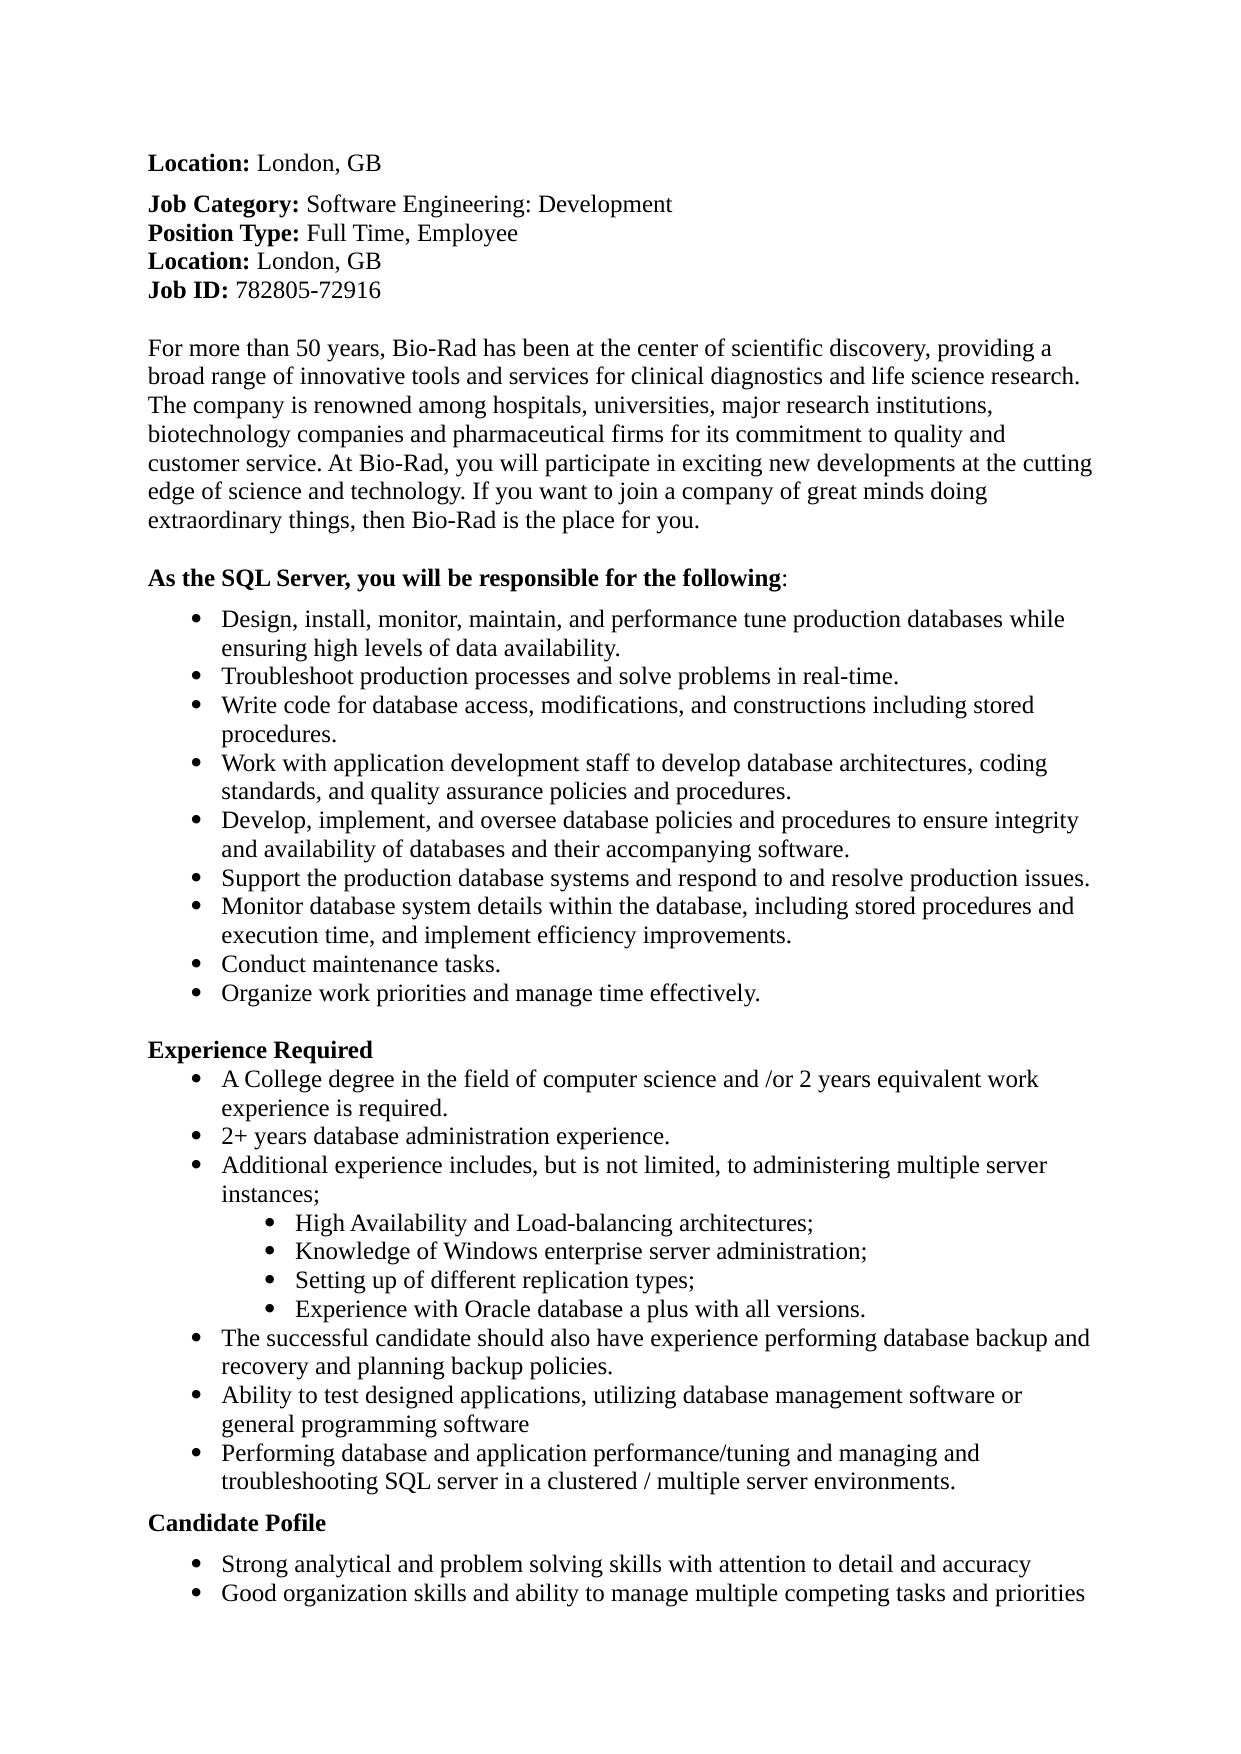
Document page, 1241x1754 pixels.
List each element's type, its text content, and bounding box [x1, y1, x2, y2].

list 2+ years database administration experience. [192, 1121, 1093, 1150]
text Location: London, GB [148, 148, 1093, 176]
list Support the production database systems and respond to and resolve production issues. [192, 863, 1093, 891]
list The successful candidate should also have experience performing database backup and recovery and planning backup policies. [192, 1323, 1093, 1380]
list Develop, implement, and oversee database policies and procedures to ensure integrity and availability of databases and their accompanying software. [192, 805, 1093, 863]
text Job Category: Software Engineering: Development [148, 189, 1093, 218]
list Knowledge of Windows enterprise server administration; [265, 1236, 1093, 1265]
list Good organization skills and ability to manage multiple competing tasks and priorities [192, 1578, 1093, 1606]
list Organize work priorities and manage time effectively. [192, 978, 1093, 1006]
list Work with application development staff to develop database architectures, coding standards, and quality assurance policies and procedures. [192, 748, 1093, 805]
list Additional experience includes, but is not limited, to administering multiple server instances; [192, 1150, 1093, 1208]
list High Availability and Load-balancing architectures; [265, 1208, 1093, 1236]
list Strong analytical and problem solving skills with attention to detail and accuracy [192, 1549, 1093, 1578]
list Monitor database system details within the database, including stored procedures and execution time, and implement efficiency improvements. [192, 891, 1093, 949]
list Experience with Oracle database a plus with all versions. [265, 1294, 1093, 1323]
list A College degree in the field of computer science and /or 2 years equivalent work experience is required. [192, 1064, 1093, 1121]
list Troubleshoot production processes and solve problems in real-time. [192, 661, 1093, 690]
text Experience Required [148, 1006, 1093, 1064]
list Setting up of different replication types; [265, 1265, 1093, 1294]
text For more than 50 years, Bio-Rad has been at the center of scientific discovery, providing a broad range of innovative tools and services for clinical diagnostics and life science research. The company is renowned among hospitals, universities, major research institutions, biotechnology companies and pharmaceutical firms for its commitment to quality and customer service. At Bio-Rad, you will participate in exciting new developments at the cutting edge of science and technology. If you want to join a company of great minds doing extraordinary things, then Bio-Rad is the place for you. As the SQL Server, you will be responsible for the following: [148, 333, 1093, 591]
list Design, install, monitor, maintain, and performance tune production databases while ensuring high levels of data availability. [192, 604, 1093, 661]
text Position Type: Full Time, Employee Location: London, GB Job ID: 782805-72916 [148, 218, 1093, 304]
list Write code for database access, modifications, and constructions including stored procedures. [192, 690, 1093, 748]
list Ability to test designed applications, utilizing database management software or general programming software [192, 1380, 1093, 1438]
list Performing database and application performance/tuning and managing and troubleshooting SQL server in a clustered / multiple server environments. [192, 1438, 1093, 1495]
text Candidate Pofile [148, 1508, 1093, 1536]
list Conduct maintenance tasks. [192, 949, 1093, 978]
